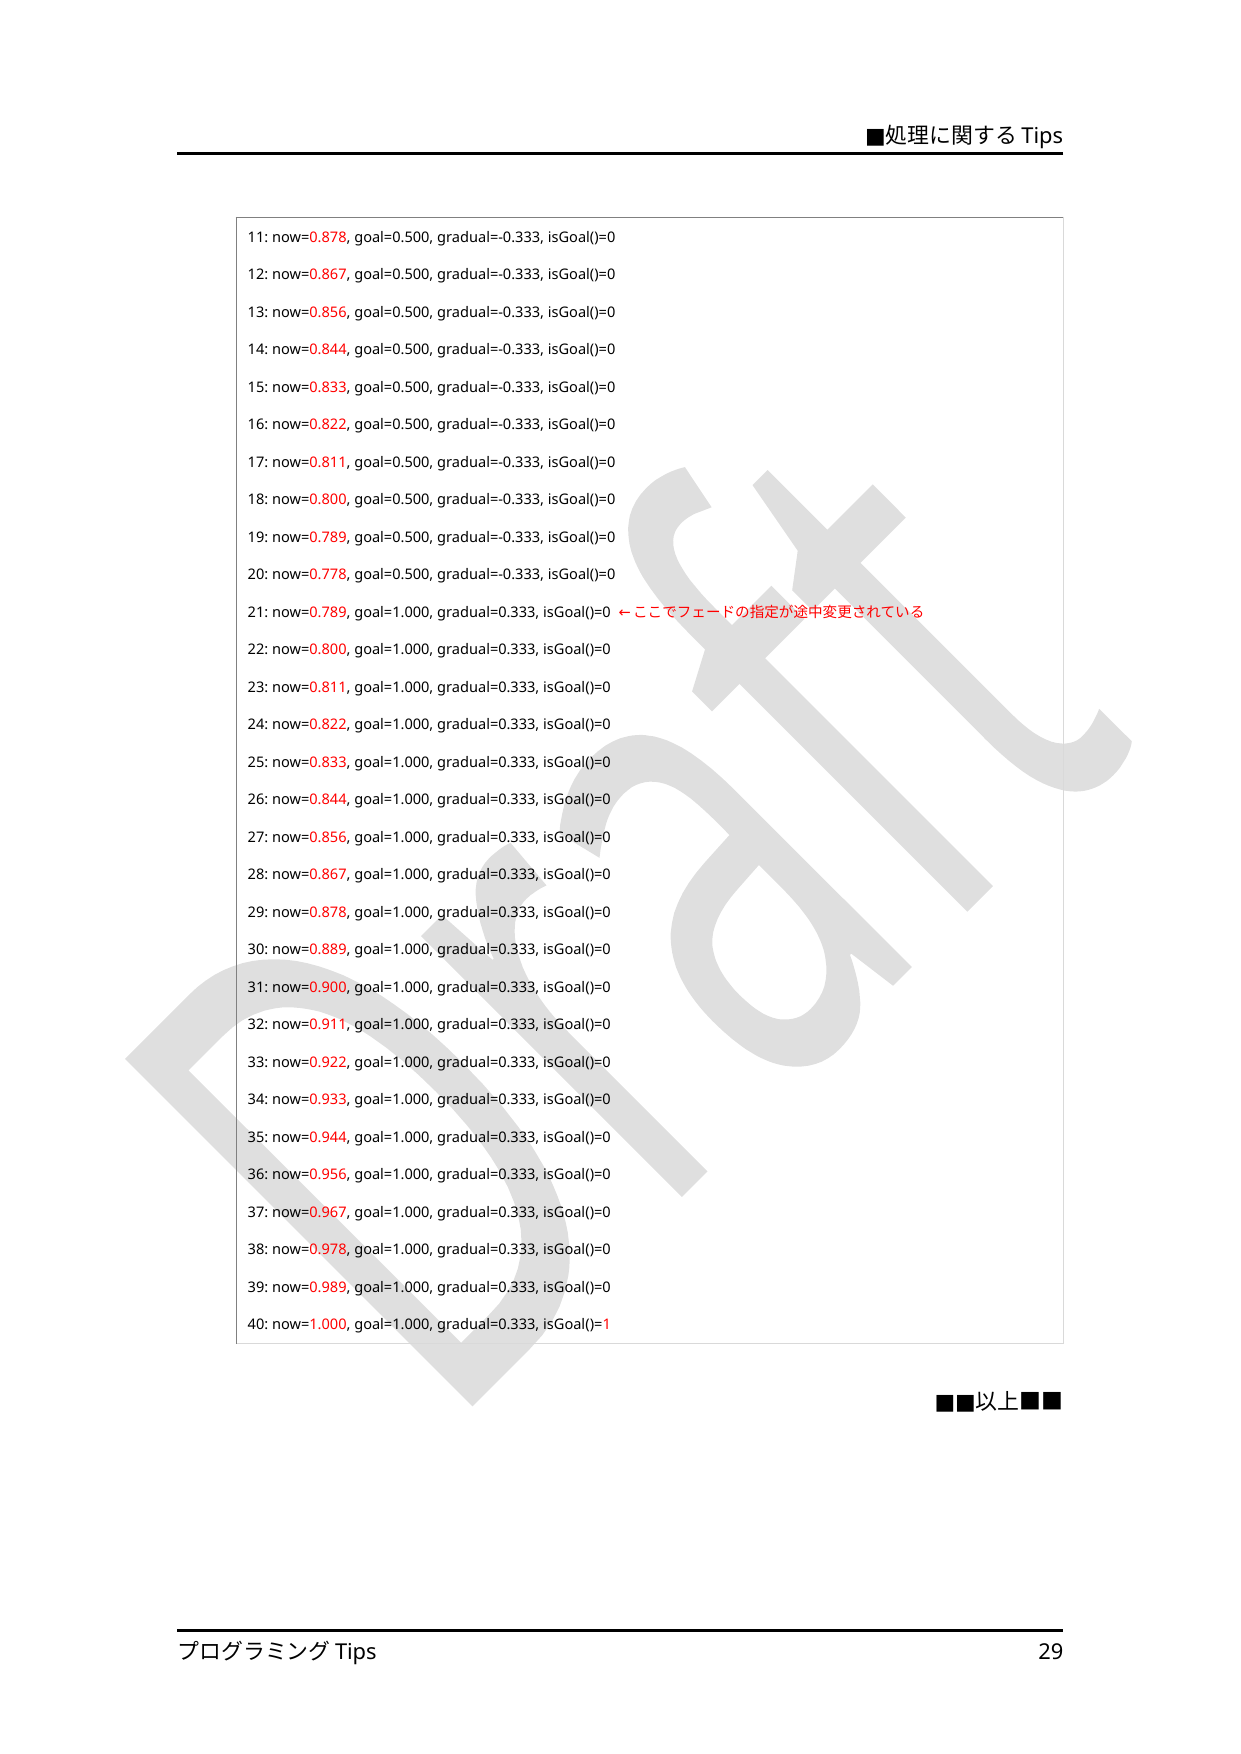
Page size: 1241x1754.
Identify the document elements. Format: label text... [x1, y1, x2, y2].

text ■■以上■■ [177, 1381, 1063, 1419]
